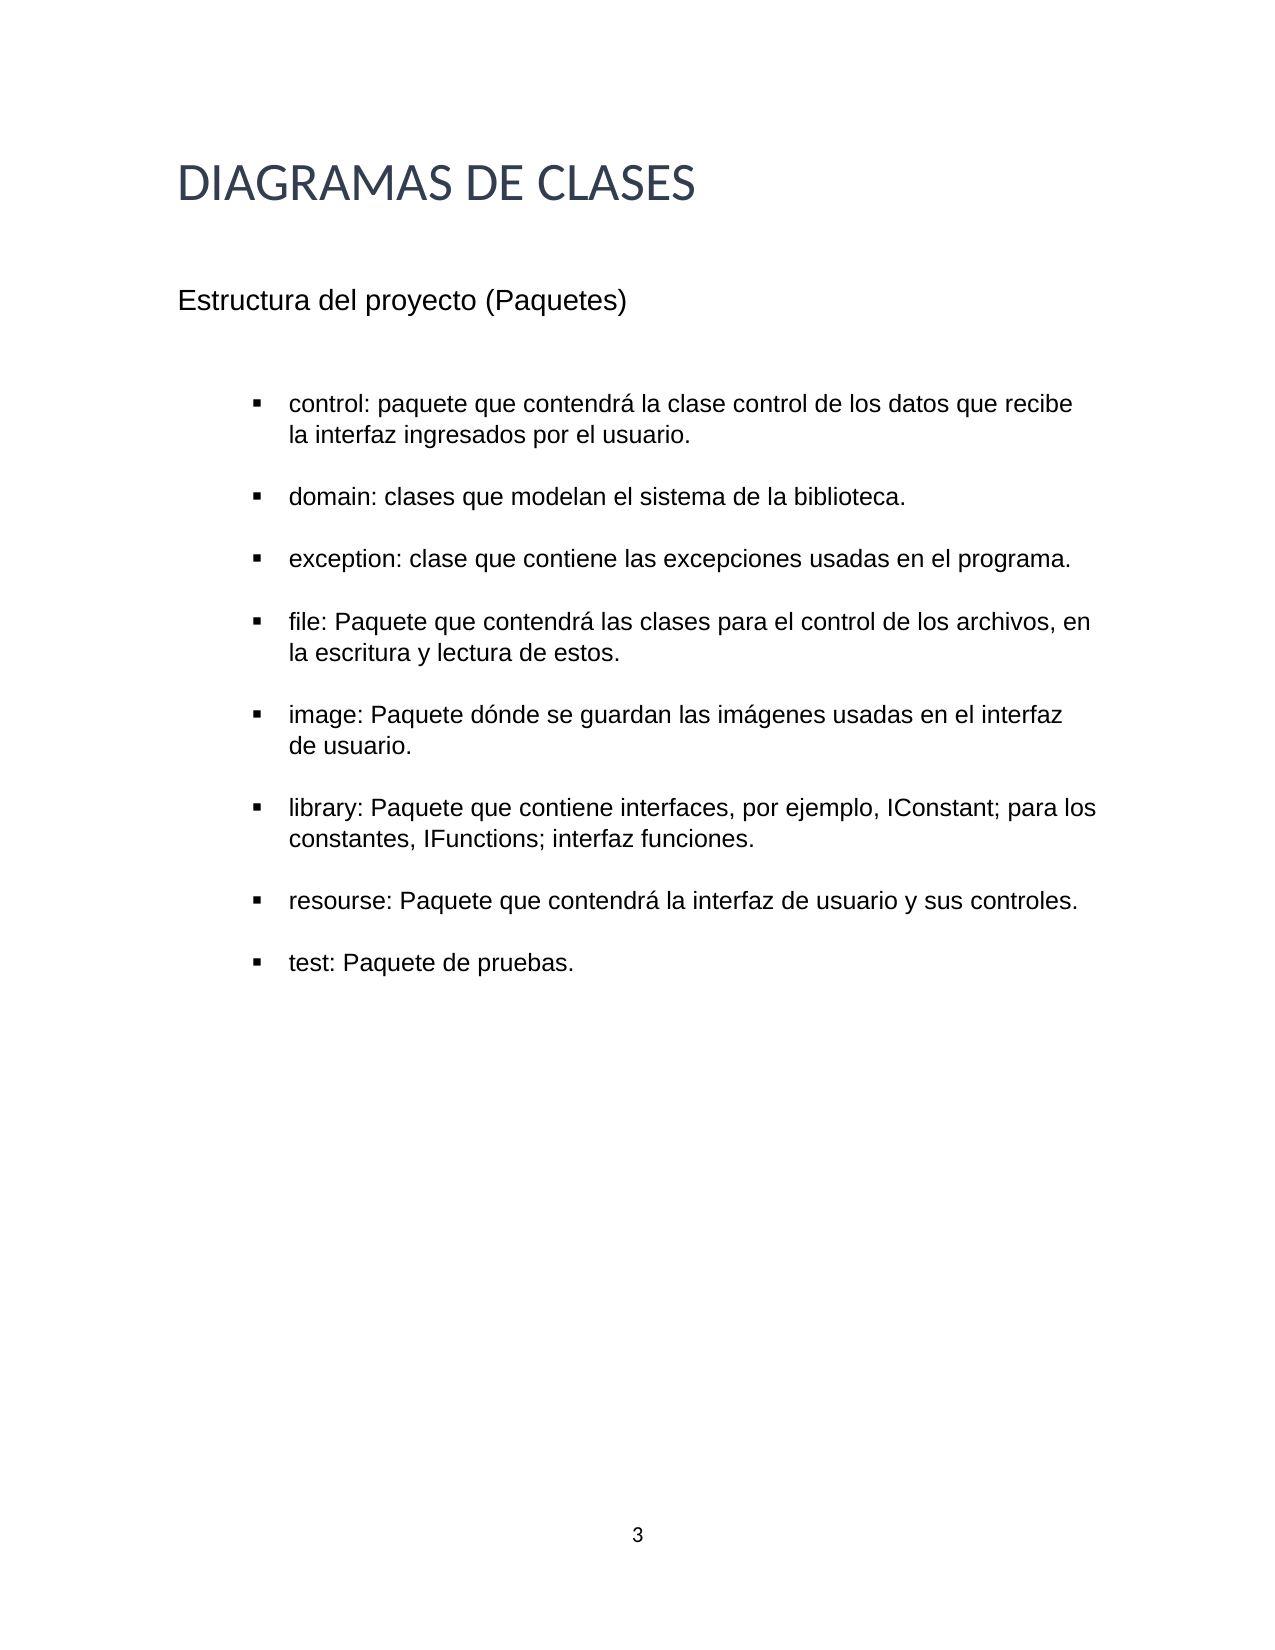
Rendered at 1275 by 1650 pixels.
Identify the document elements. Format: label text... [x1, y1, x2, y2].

text Estructura del proyecto (Paquetes) [177, 283, 1098, 317]
list library: Paquete que contiene interfaces, por ejemplo, IConstant; para los constantes, IFunctions; interfaz funciones. [251, 793, 1098, 853]
list resourse: Paquete que contendrá la interfaz de usuario y sus controles. [251, 886, 1098, 915]
text Diagramas de clases [177, 148, 1098, 214]
list domain: clases que modelan el sistema de la biblioteca. [251, 482, 1098, 511]
list test: Paquete de pruebas. [251, 948, 1098, 977]
list exception: clase que contiene las excepciones usadas en el programa. [251, 544, 1098, 573]
list image: Paquete dónde se guardan las imágenes usadas en el interfaz de usuario. [251, 700, 1098, 760]
list control: paquete que contendrá la clase control de los datos que recibe la interfaz ingresados por el usuario. [251, 389, 1098, 449]
list file: Paquete que contendrá las clases para el control de los archivos, en la escritura y lectura de estos. [251, 607, 1098, 666]
